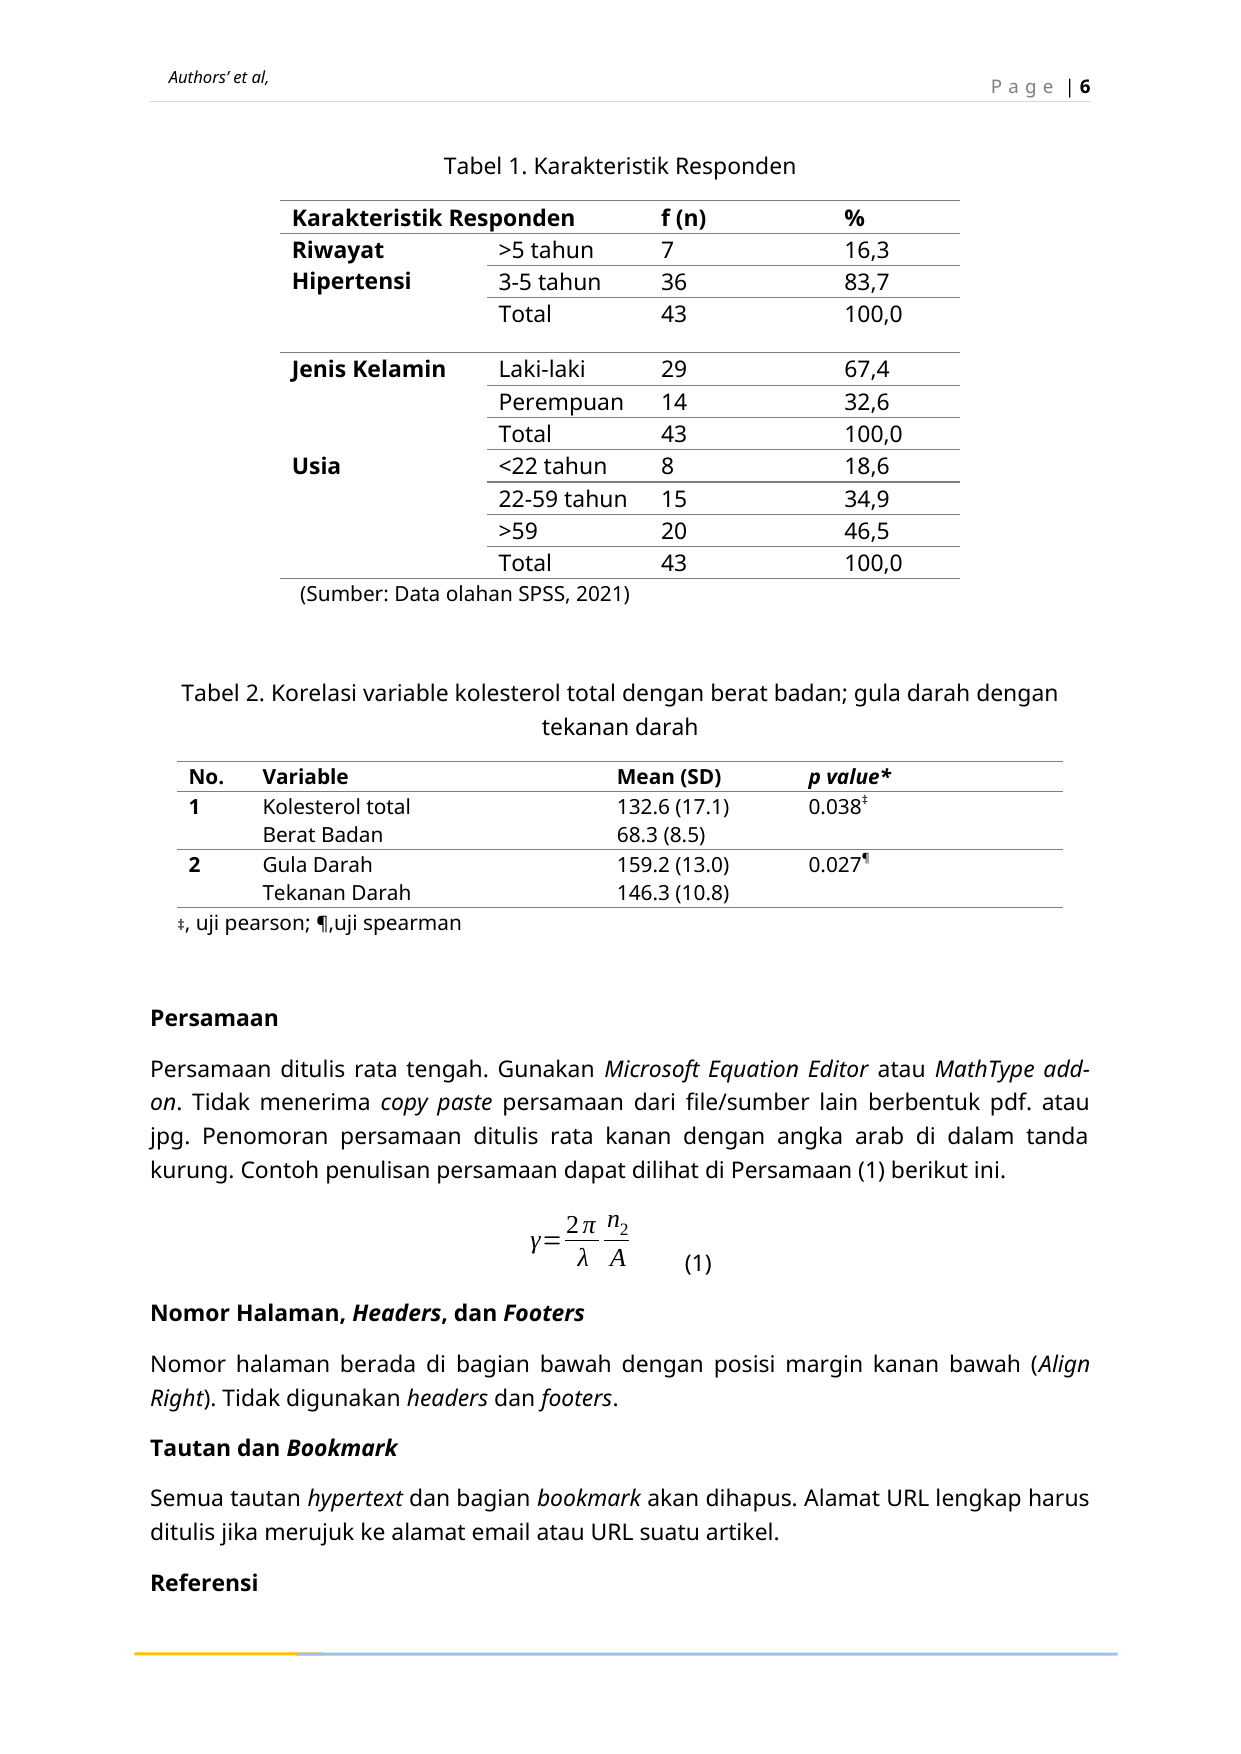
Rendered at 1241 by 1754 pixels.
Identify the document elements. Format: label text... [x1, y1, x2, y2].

table_cell 2 [177, 850, 251, 907]
table_cell 18,6 [833, 450, 960, 481]
table_cell 22-59 tahun [487, 483, 649, 514]
table_cell 3-5 tahun [487, 266, 649, 297]
table_cell 8 [650, 450, 833, 481]
text Semua tautan hypertext dan bagian bookmark akan dihapus. Alamat URL lengkap harus ditulis jika merujuk ke alamat email atau URL suatu artikel. [150, 1482, 1090, 1547]
table_cell 29 [650, 353, 833, 384]
text (Sumber: Data olahan SPSS, 2021) [300, 579, 1090, 608]
table_header Mean (SD) [605, 762, 797, 791]
table_header p value* [797, 762, 1063, 791]
table_cell Gula Darah Tekanan Darah [251, 850, 605, 907]
table_cell Laki-laki [487, 353, 649, 384]
table_cell 32,6 [833, 386, 960, 417]
table_cell 43 [650, 418, 833, 449]
table_cell 36 [650, 266, 833, 297]
table_cell 67,4 [833, 353, 960, 384]
table_cell 20 [650, 515, 833, 546]
text Persamaan ditulis rata tengah. Gunakan Microsoft Equation Editor atau MathType add-on. Tidak menerima copy paste persamaan dari file/sumber lain berbentuk pdf. atau jpg. Penomoran persamaan ditulis rata kanan dengan angka arab di dalam tanda kurung. Contoh penulisan persamaan dapat dilihat di Persamaan (1) berikut ini. [150, 1053, 1090, 1185]
table_cell Usia [280, 449, 487, 578]
table_cell Total [487, 418, 649, 449]
text Nomor Halaman, Headers, dan Footers [150, 1297, 1090, 1329]
table_cell 0.027¶ [797, 850, 1063, 907]
table_cell >59 [487, 515, 649, 546]
text Tautan dan Bookmark [150, 1432, 1090, 1463]
text Persamaan [150, 1002, 1090, 1033]
table_cell 16,3 [833, 234, 960, 265]
table_cell >5 tahun [487, 234, 649, 265]
table_cell 100,0 [833, 298, 960, 352]
text Tabel 1. Karakteristik Responden [150, 150, 1090, 181]
table_header Karakteristik Responden [280, 201, 649, 233]
table_cell 159.2 (13.0) 146.3 (10.8) [605, 850, 797, 907]
table_cell 43 [650, 547, 833, 578]
table_cell 7 [650, 234, 833, 265]
table_cell 34,9 [833, 483, 960, 514]
text Referensi [150, 1567, 1090, 1598]
text Nomor halaman berada di bagian bawah dengan posisi margin kanan bawah (Align Right). Tidak digunakan headers dan footers. [150, 1348, 1090, 1413]
table_cell 43 [650, 298, 833, 352]
table_cell Riwayat Hipertensi [280, 234, 487, 352]
table_cell 83,7 [833, 266, 960, 297]
table_header Variable [251, 762, 605, 791]
table_cell <22 tahun [487, 450, 649, 481]
table_cell Kolesterol total Berat Badan [251, 792, 605, 849]
table_cell Perempuan [487, 386, 649, 417]
table_header f (n) [650, 201, 833, 233]
table_cell Total [487, 547, 649, 578]
text ‡, uji pearson; ¶,uji spearman [150, 908, 1090, 936]
table_cell 1 [177, 792, 251, 849]
text (1) [150, 1204, 1090, 1278]
table_cell 46,5 [833, 515, 960, 546]
table_cell 100,0 [833, 418, 960, 449]
table_cell 15 [650, 483, 833, 514]
table_cell 14 [650, 386, 833, 417]
table_cell 132.6 (17.1) 68.3 (8.5) [605, 792, 797, 849]
table_cell Total [487, 298, 649, 352]
text Tabel 2. Korelasi variable kolesterol total dengan berat badan; gula darah dengan tekanan darah [150, 677, 1090, 742]
table_header No. [177, 762, 251, 791]
table_cell 0.038‡ [797, 792, 1063, 849]
table_header % [833, 201, 960, 233]
table_cell Jenis Kelamin [280, 353, 487, 449]
table_cell 100,0 [833, 547, 960, 578]
